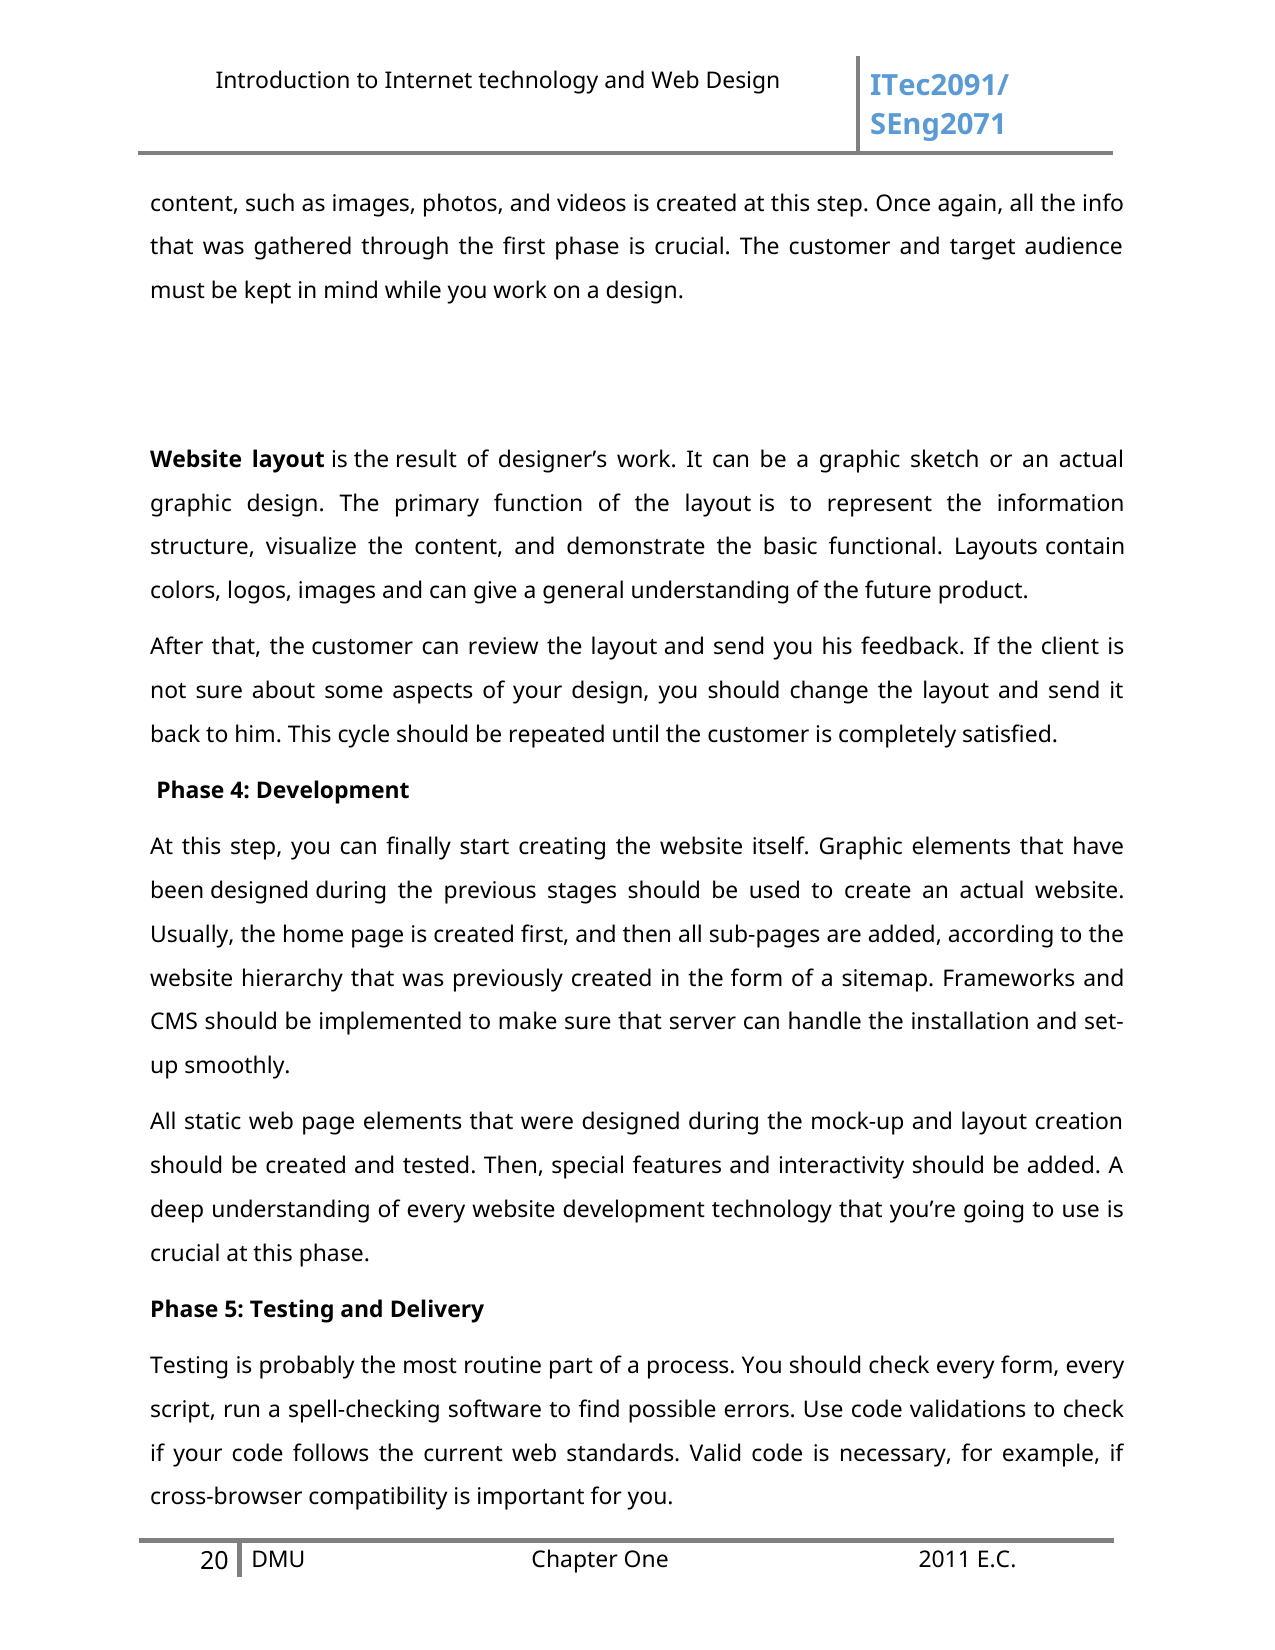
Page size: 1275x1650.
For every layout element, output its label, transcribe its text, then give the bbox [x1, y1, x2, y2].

text Phase 5: Testing and Delivery [150, 1293, 1125, 1324]
text Phase 4: Development [150, 774, 1125, 805]
text Testing is probably the most routine part of a process. You should check every form, every script, run a spell-checking software to find possible errors. Use code validations to check if your code follows the current web standards. Valid code is necessary, for example, if cross-browser compatibility is important for you. [150, 1349, 1125, 1512]
text All static web page elements that were designed during the mock-up and layout creation should be created and tested. Then, special features and interactivity should be added. A deep understanding of every website development technology that you’re going to use is crucial at this phase. [150, 1105, 1125, 1268]
text Website layout is the result of designer’s work. It can be a graphic sketch or an actual graphic design. The primary function of the layout is to represent the information structure, visualize the content, and demonstrate the basic functional. Layouts contain colors, logos, images and can give a general understanding of the future product. [150, 443, 1125, 605]
text At this step, you can finally start creating the website itself. Graphic elements that have been designed during the previous stages should be used to create an actual website. Usually, the home page is created first, and then all sub-pages are added, according to the website hierarchy that was previously created in the form of a sitemap. Frameworks and CMS should be implemented to make sure that server can handle the installation and set-up smoothly. [150, 830, 1125, 1080]
text After that, the customer can review the layout and send you his feedback. If the client is not sure about some aspects of your design, you should change the layout and send it back to him. This cycle should be repeated until the customer is completely satisfied. [150, 630, 1125, 749]
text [150, 187, 1125, 305]
